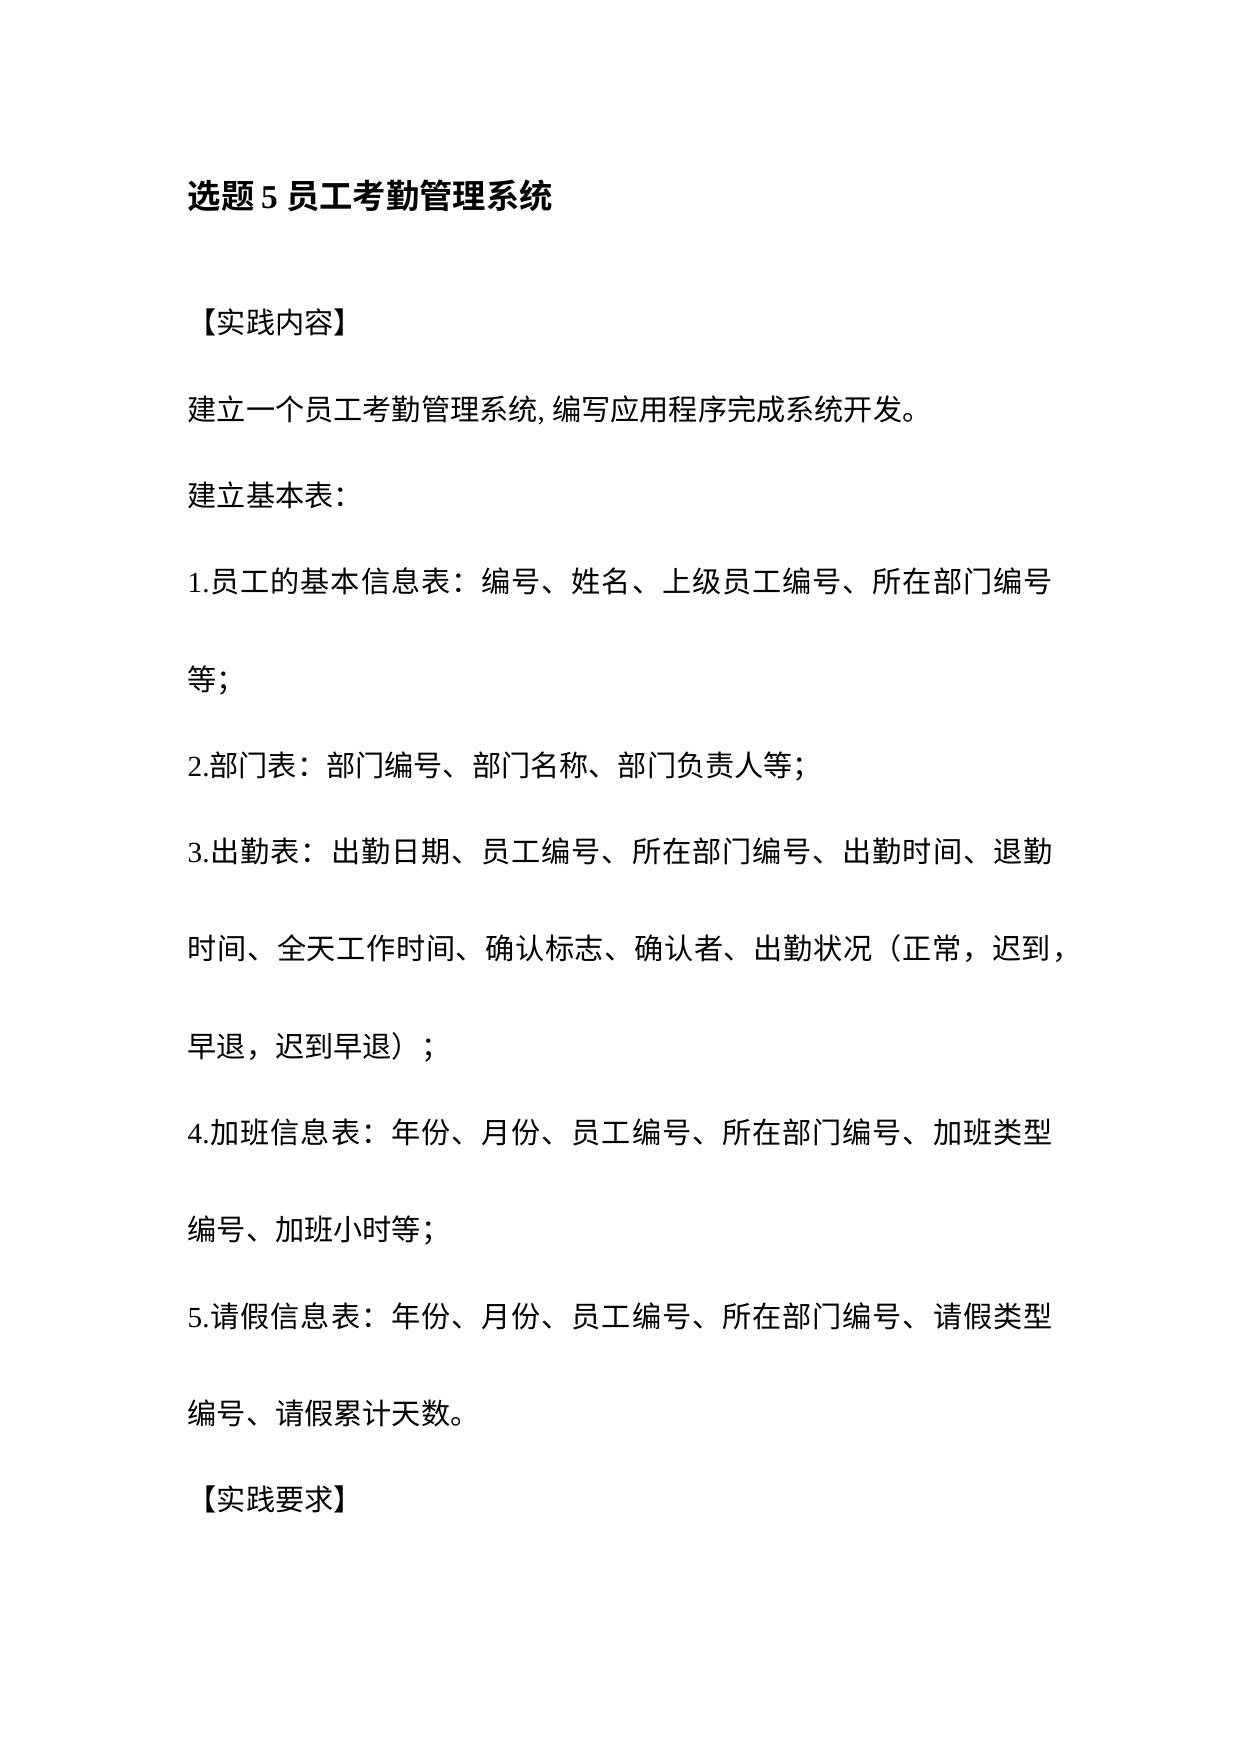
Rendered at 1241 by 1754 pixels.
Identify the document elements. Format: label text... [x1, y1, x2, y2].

text 4.加班信息表：年份、月份、员工编号、所在部门编号、加班类型编号、加班小时等； [187, 1098, 1053, 1261]
text 建立基本表： [187, 461, 1053, 526]
text 2.部门表：部门编号、部门名称、部门负责人等； [187, 731, 1053, 796]
text 1.员工的基本信息表：编号、姓名、上级员工编号、所在部门编号等； [187, 547, 1053, 710]
text 建立一个员工考勤管理系统, 编写应用程序完成系统开发。 [187, 375, 1053, 440]
text 【实践要求】 [187, 1465, 1053, 1530]
text 【实践内容】 [187, 289, 1053, 354]
text 3.出勤表：出勤日期、员工编号、所在部门编号、出勤时间、退勤时间、全天工作时间、确认标志、确认者、出勤状况（正常，迟到，早退，迟到早退）； [187, 817, 1053, 1077]
subtitle 选题5 员工考勤管理系统 [187, 162, 1053, 227]
text 5.请假信息表：年份、月份、员工编号、所在部门编号、请假类型编号、请假累计天数。 [187, 1282, 1053, 1444]
